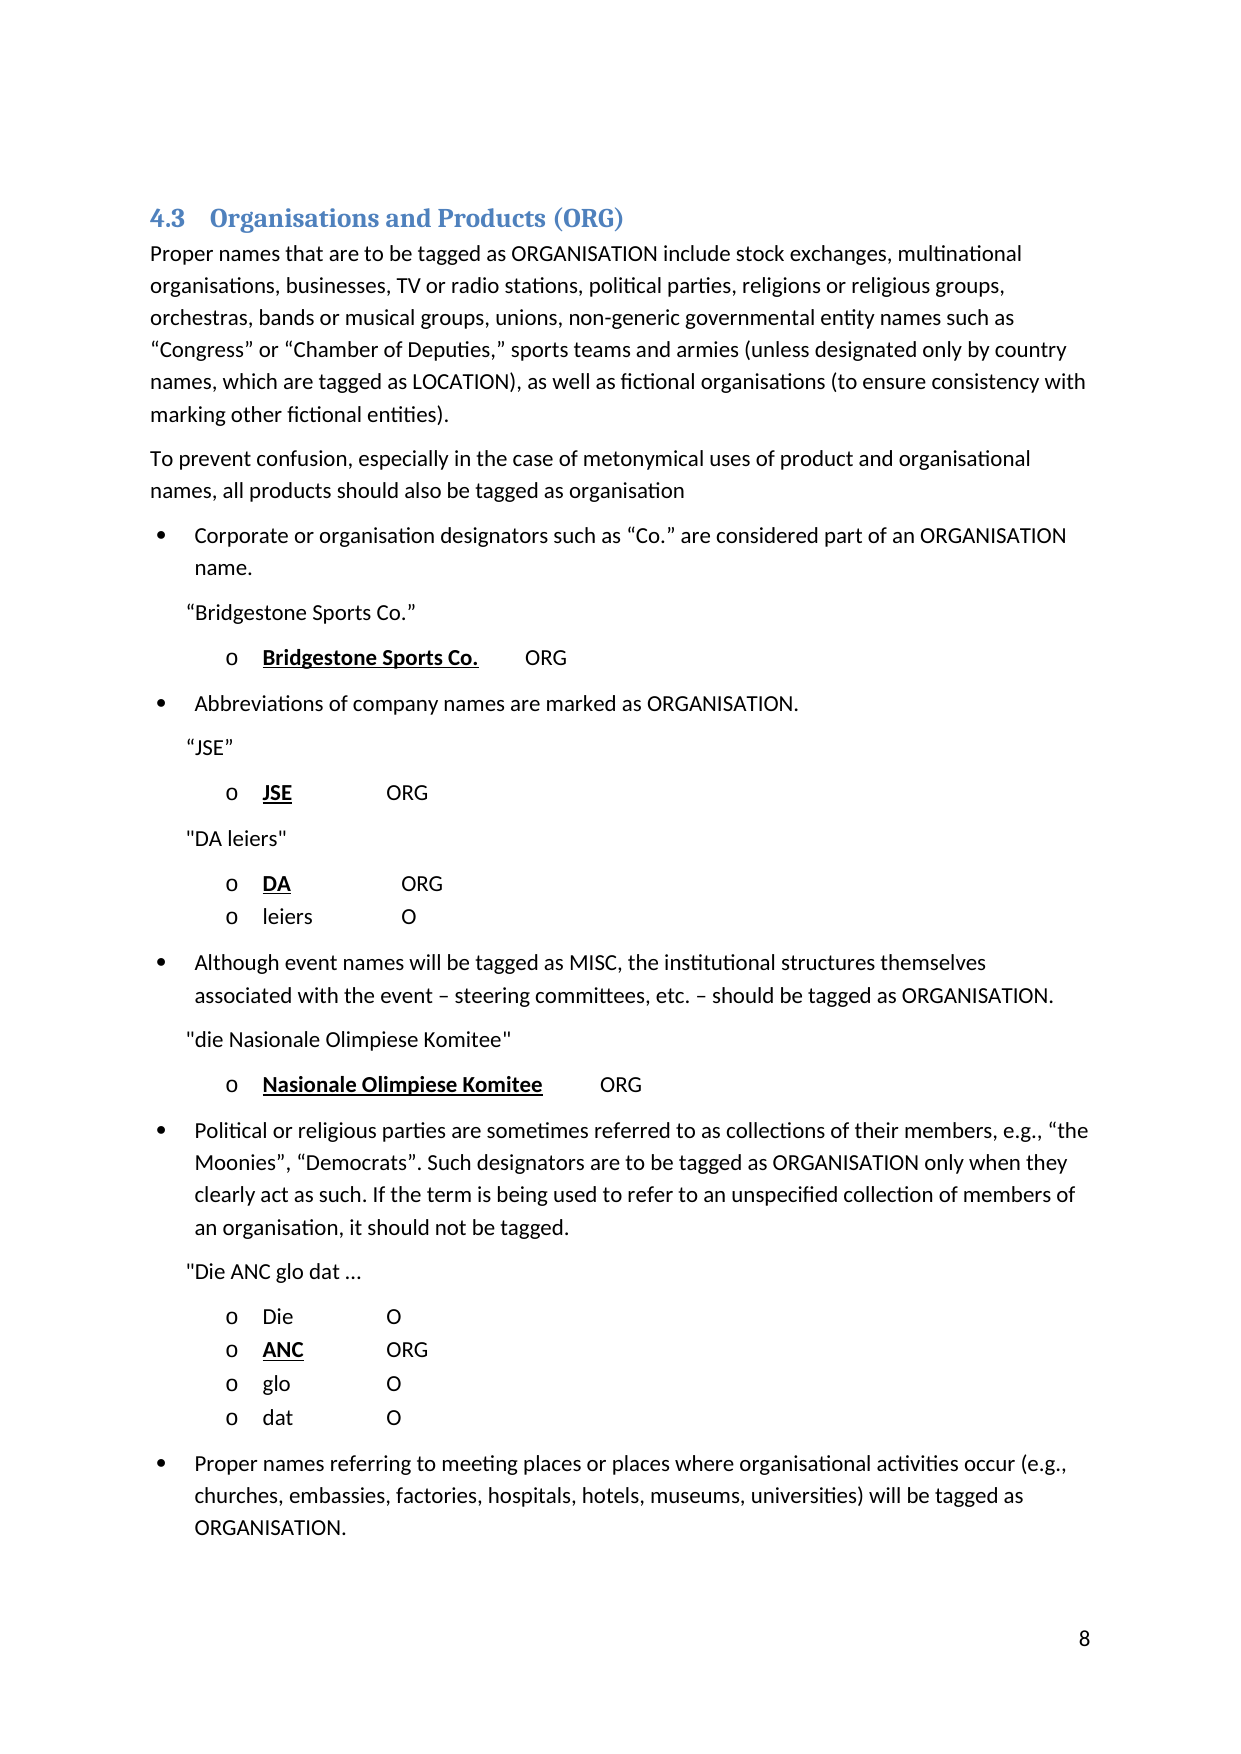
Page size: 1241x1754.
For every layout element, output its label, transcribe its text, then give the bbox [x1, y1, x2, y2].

text "die Nasionale Olimpiese Komitee" [185, 1025, 1090, 1053]
text To prevent confusion, especially in the case of metonymical uses of product and organisational names, all products should also be tagged as organisation [150, 444, 1090, 504]
text "DA leiers" [185, 824, 1090, 852]
text Corporate or organisation designators such as “Co.” are considered part of an ORGANISATION name. [157, 521, 1090, 581]
text DA ORG [225, 869, 1090, 898]
text "Die ANC glo dat … [185, 1257, 1090, 1285]
text Bridgestone Sports Co. ORG [225, 643, 1090, 672]
text Although event names will be tagged as MISC, the institutional structures themselves associated with the event – steering committees, etc. – should be tagged as ORGANISATION. [157, 948, 1090, 1009]
text Nasionale Olimpiese Komitee ORG [225, 1070, 1090, 1099]
text Die O [225, 1302, 1090, 1331]
text Proper names that are to be tagged as ORGANISATION include stock exchanges, multinational organisations, businesses, TV or radio stations, political parties, religions or religious groups, orchestras, bands or musical groups, unions, non-generic governmental entity names such as “Congress” or “Chamber of Deputies,” sports teams and armies (unless designated only by country names, which are tagged as LOCATION), as well as fictional organisations (to ensure consistency with marking other fictional entities). [150, 239, 1090, 428]
text Proper names referring to meeting places or places where organisational activities occur (e.g., churches, embassies, factories, hospitals, hotels, museums, universities) will be tagged as ORGANISATION. [157, 1449, 1090, 1541]
text “Bridgestone Sports Co.” [185, 598, 1090, 626]
subtitle Organisations and Products (ORG) [150, 203, 1090, 234]
text dat O [225, 1403, 1090, 1432]
text Abbreviations of company names are marked as ORGANISATION. [157, 689, 1090, 717]
text Political or religious parties are sometimes referred to as collections of their members, e.g., “the Moonies”, “Democrats”. Such designators are to be tagged as ORGANISATION only when they clearly act as such. If the term is being used to refer to an unspecified collection of members of an organisation, it should not be tagged. [157, 1116, 1090, 1241]
text ANC ORG [225, 1336, 1090, 1365]
text “JSE” [185, 733, 1090, 762]
text glo O [225, 1369, 1090, 1398]
text leiers O [225, 902, 1090, 932]
text JSE ORG [225, 778, 1090, 807]
